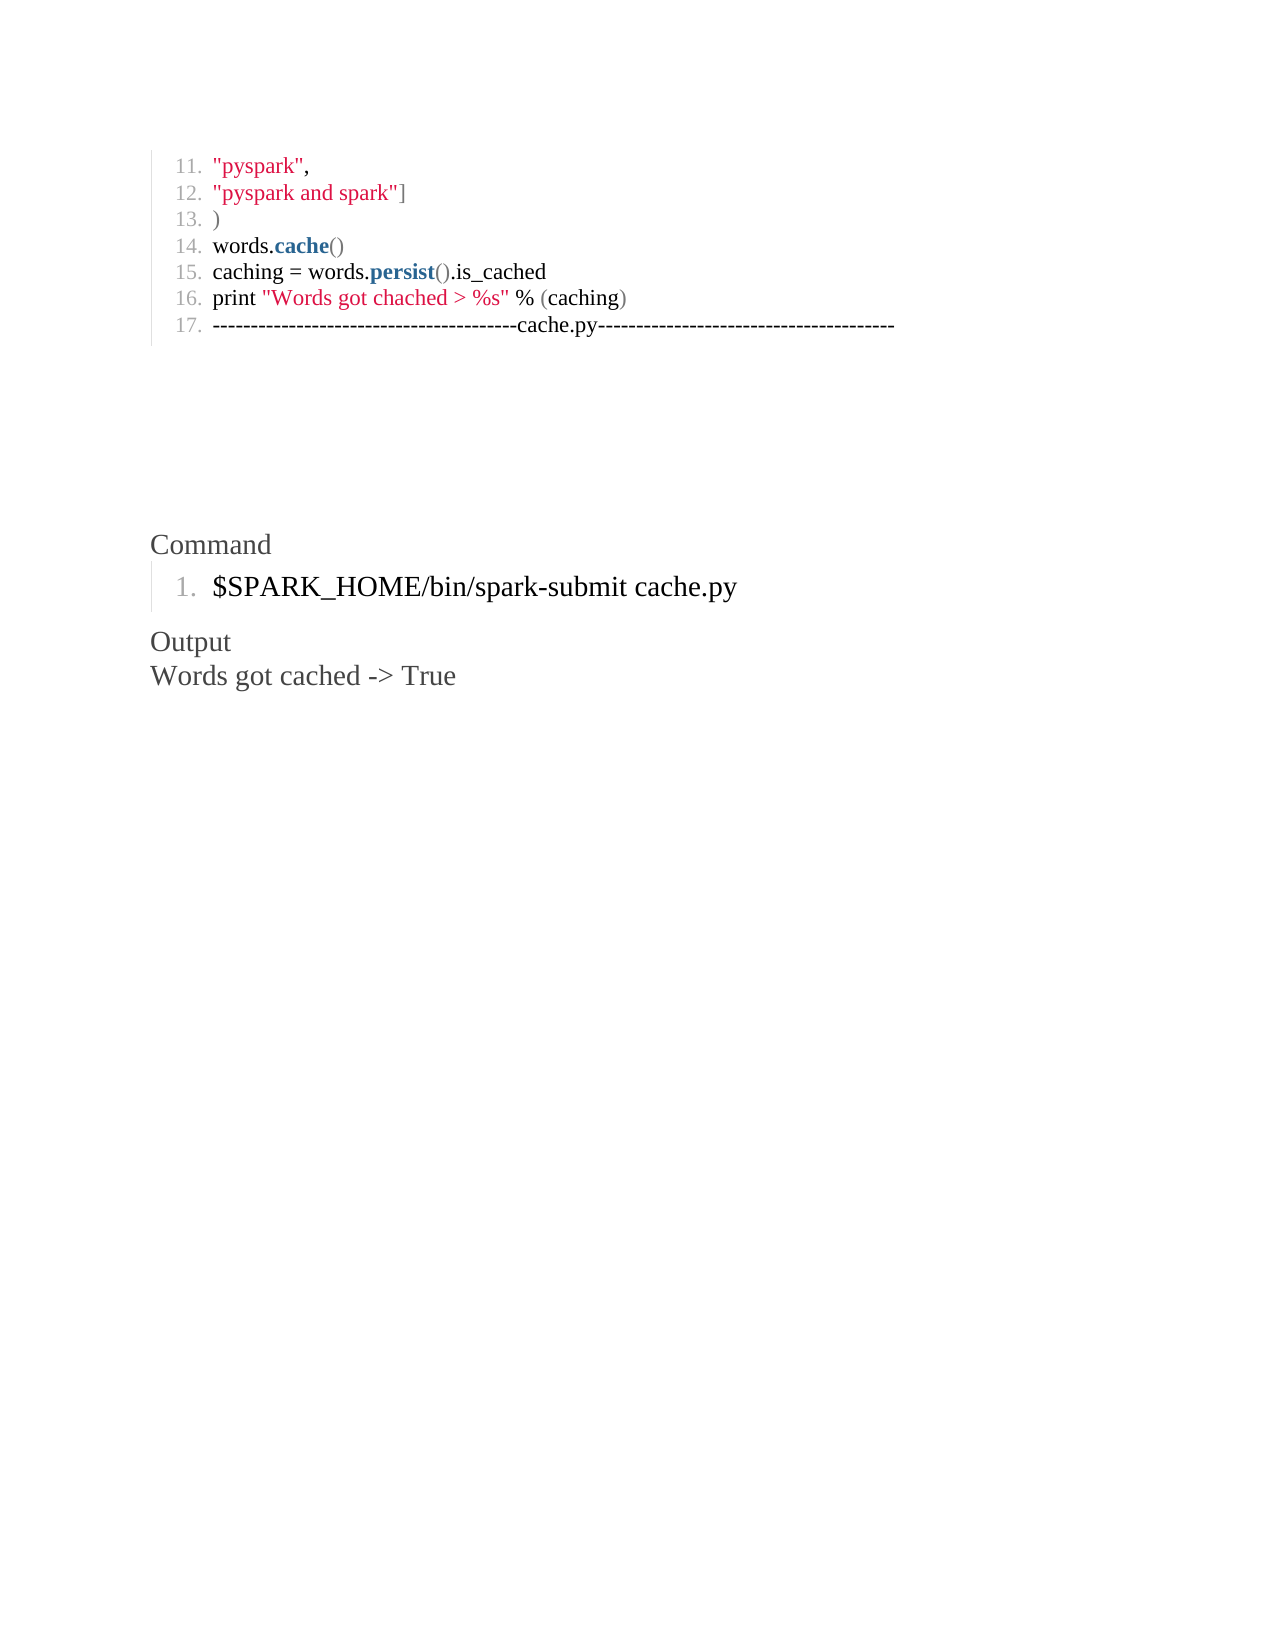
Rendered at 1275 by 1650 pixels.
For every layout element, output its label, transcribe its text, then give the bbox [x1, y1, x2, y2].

list caching = words.persist().is_cached [152, 255, 1133, 282]
list print "Words got chached > %s" % (caching) [152, 282, 1133, 308]
list "pyspark and spark"] [152, 176, 1133, 203]
text Command [150, 527, 1125, 561]
list $SPARK_HOME/bin/spark-submit cache.py [152, 562, 1133, 612]
list ) [152, 203, 1133, 229]
text Output Words got cached -> True [150, 624, 1125, 719]
list ----------------------------------------cache.py--------------------------------------- [152, 308, 1133, 345]
list words.cache() [152, 229, 1133, 255]
list "pyspark", [152, 151, 1133, 176]
